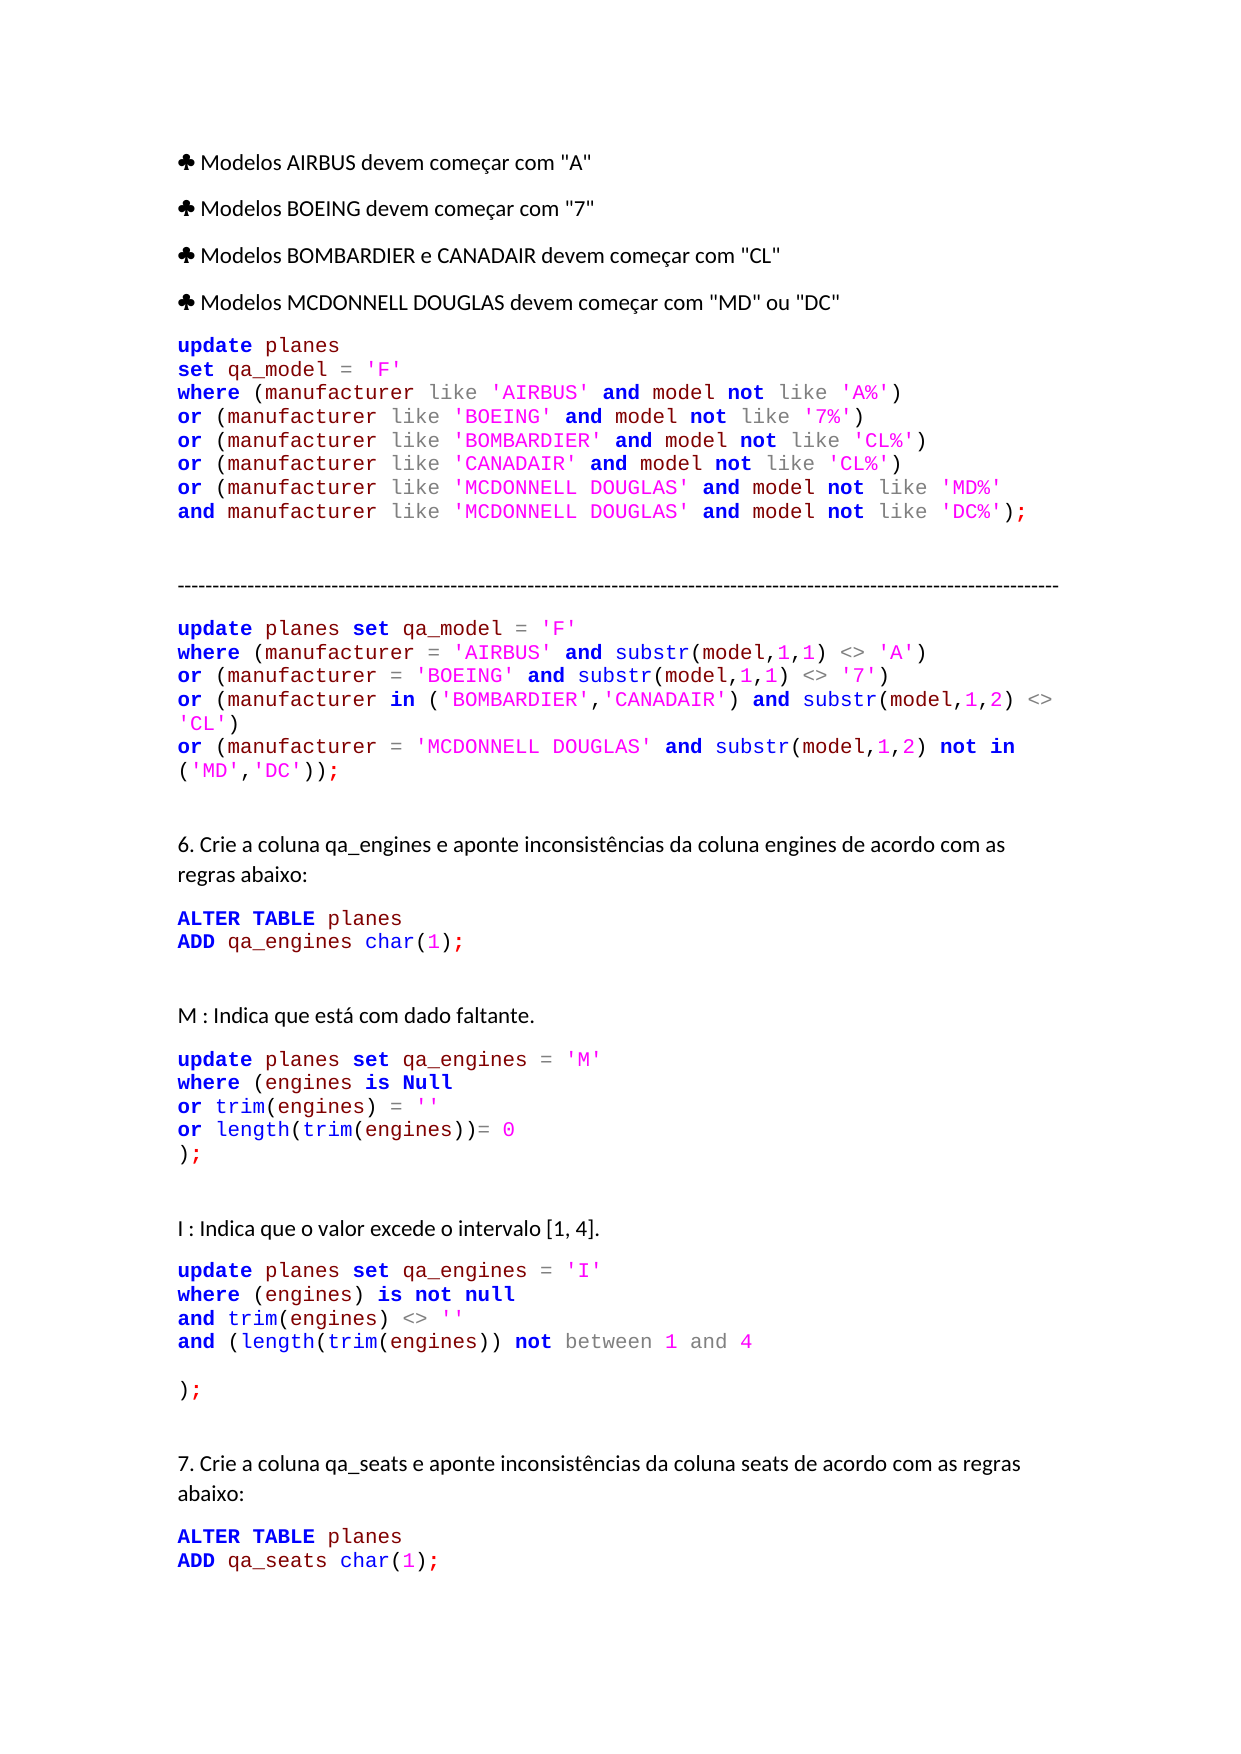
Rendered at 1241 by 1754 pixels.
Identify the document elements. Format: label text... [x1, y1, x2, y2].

text ADD qa_engines char(1); [177, 931, 1063, 955]
text 6. Crie a coluna qa_engines e aponte inconsistências da coluna engines de acordo com as regras abaixo: [177, 830, 1063, 889]
text or trim(engines) = '' [177, 1096, 1063, 1119]
text and (length(trim(engines)) not between 1 and 4 [177, 1331, 1063, 1355]
text and trim(engines) <> '' [177, 1308, 1063, 1331]
text ------------------------------------------------------------------------------------------------------------------------------ [177, 571, 1063, 599]
text or (manufacturer in ('BOMBARDIER','CANADAIR') and substr(model,1,2) <> 'CL') [177, 689, 1063, 736]
text or (manufacturer = 'BOEING' and substr(model,1,1) <> '7') [177, 665, 1063, 689]
text or (manufacturer like 'MCDONNELL DOUGLAS' and model not like 'MD%' [177, 477, 1063, 501]
text ALTER TABLE planes [177, 1526, 1063, 1550]
text and manufacturer like 'MCDONNELL DOUGLAS' and model not like 'DC%'); [177, 501, 1063, 524]
text update planes set qa_engines = 'I' [177, 1261, 1063, 1284]
text ); [177, 1379, 1063, 1402]
text ADD qa_seats char(1); [177, 1550, 1063, 1574]
text Modelos AIRBUS devem começar com "A" [177, 148, 1063, 176]
text M : Indica que está com dado faltante. [177, 1002, 1063, 1030]
text where (engines is Null [177, 1072, 1063, 1096]
text ALTER TABLE planes [177, 907, 1063, 931]
text update planes [177, 335, 1063, 359]
text or length(trim(engines))= 0 [177, 1119, 1063, 1143]
text or (manufacturer = 'MCDONNELL DOUGLAS' and substr(model,1,2) not in ('MD','DC')); [177, 736, 1063, 783]
text 7. Crie a coluna qa_seats e aponte inconsistências da coluna seats de acordo com as regras abaixo: [177, 1449, 1063, 1507]
text where (manufacturer like 'AIRBUS' and model not like 'A%') [177, 382, 1063, 406]
text or (manufacturer like 'BOMBARDIER' and model not like 'CL%') [177, 430, 1063, 453]
text where (engines) is not null [177, 1284, 1063, 1308]
text update planes set qa_engines = 'M' [177, 1048, 1063, 1072]
text I : Indica que o valor excede o intervalo [1, 4]. [177, 1214, 1063, 1242]
text update planes set qa_model = 'F' [177, 618, 1063, 642]
text Modelos BOEING devem começar com "7" [177, 194, 1063, 222]
text set qa_model = 'F' [177, 359, 1063, 382]
text where (manufacturer = 'AIRBUS' and substr(model,1,1) <> 'A') [177, 642, 1063, 665]
text or (manufacturer like 'CANADAIR' and model not like 'CL%') [177, 453, 1063, 477]
text Modelos MCDONNELL DOUGLAS devem começar com "MD" ou "DC" [177, 288, 1063, 316]
text ); [177, 1143, 1063, 1167]
text or (manufacturer like 'BOEING' and model not like '7%') [177, 406, 1063, 430]
text Modelos BOMBARDIER e CANADAIR devem começar com "CL" [177, 241, 1063, 269]
